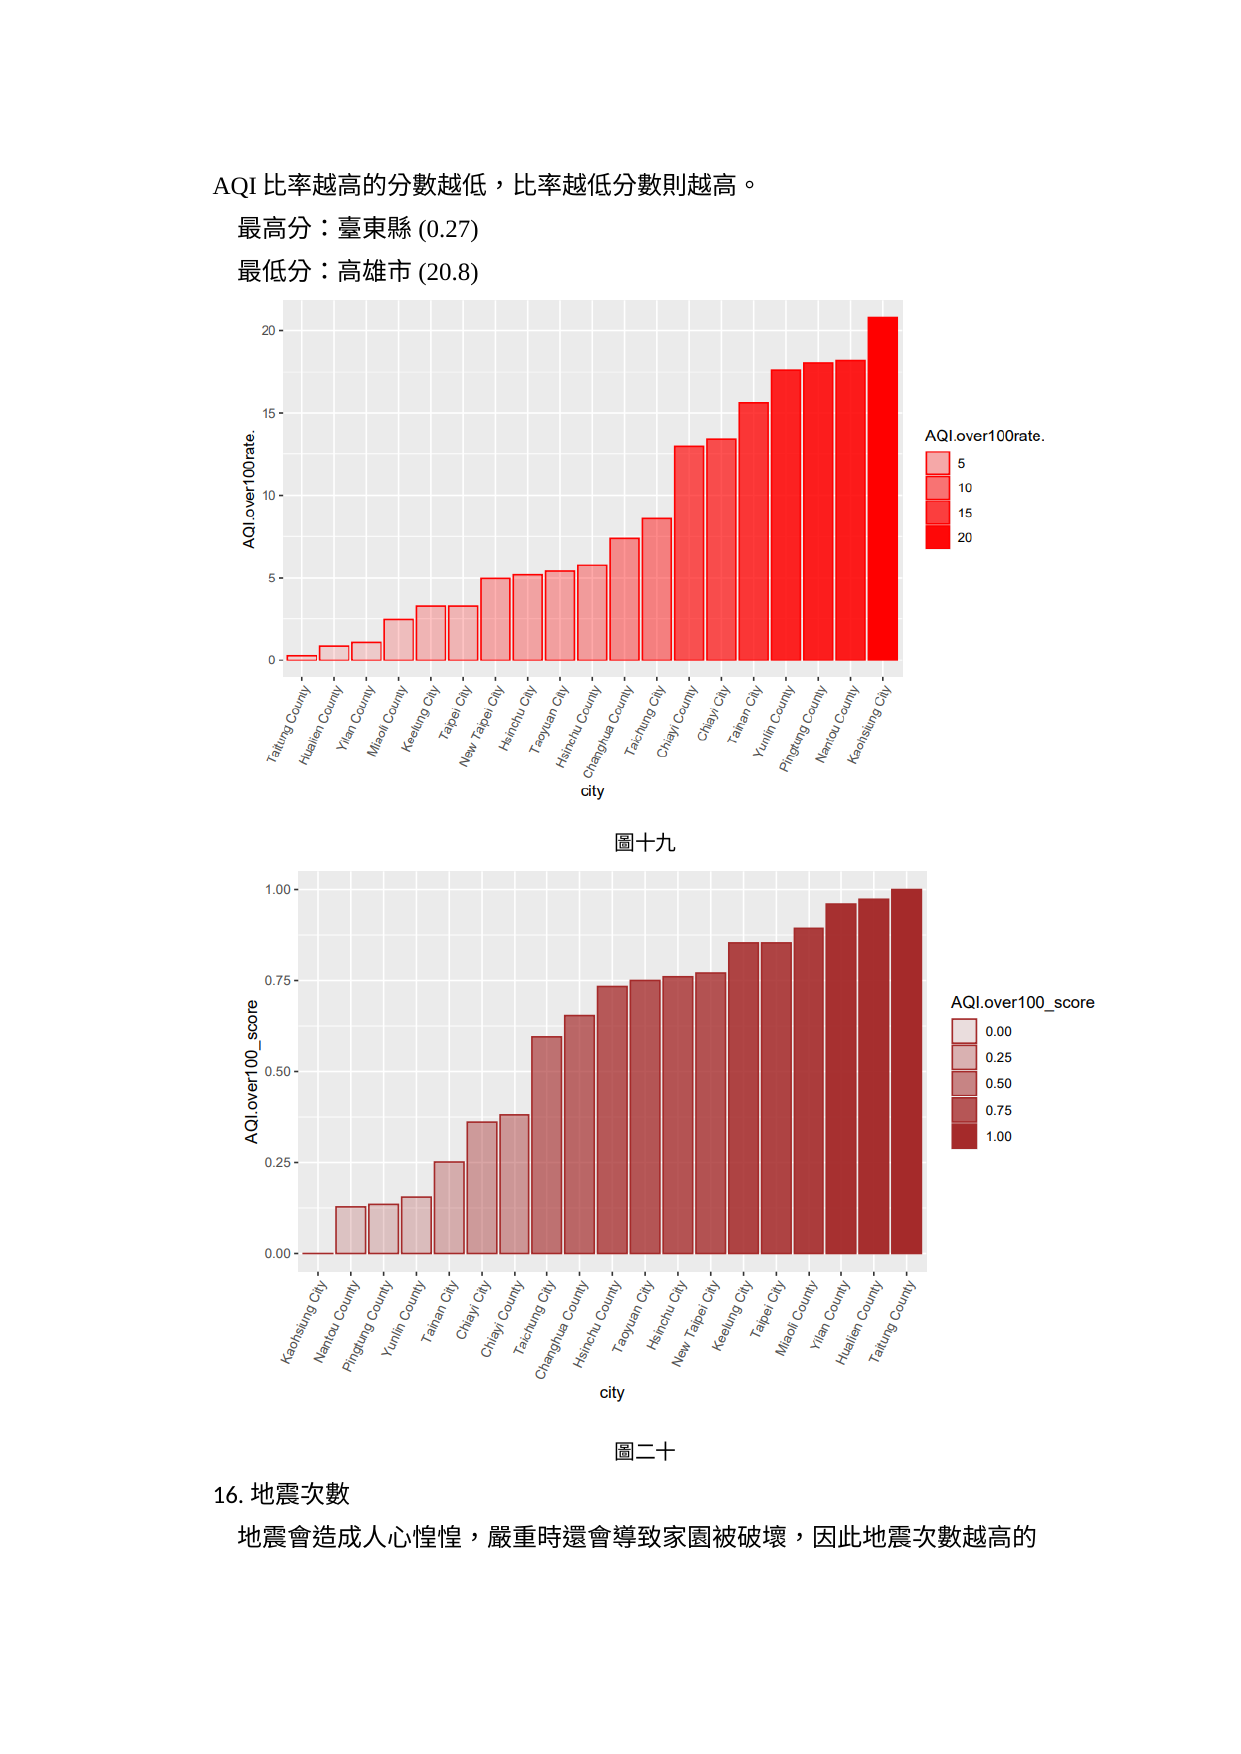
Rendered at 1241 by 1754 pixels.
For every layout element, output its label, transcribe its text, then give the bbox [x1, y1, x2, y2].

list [212, 1517, 1053, 1554]
list 最高分：臺東縣 (0.27) [237, 207, 1053, 245]
list 圖二十 [237, 1432, 1053, 1469]
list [212, 164, 1053, 202]
list 最低分：高雄市 (20.8) [237, 250, 1053, 288]
list 圖十九 [237, 823, 1053, 860]
list 地震次數 [212, 1474, 1053, 1511]
